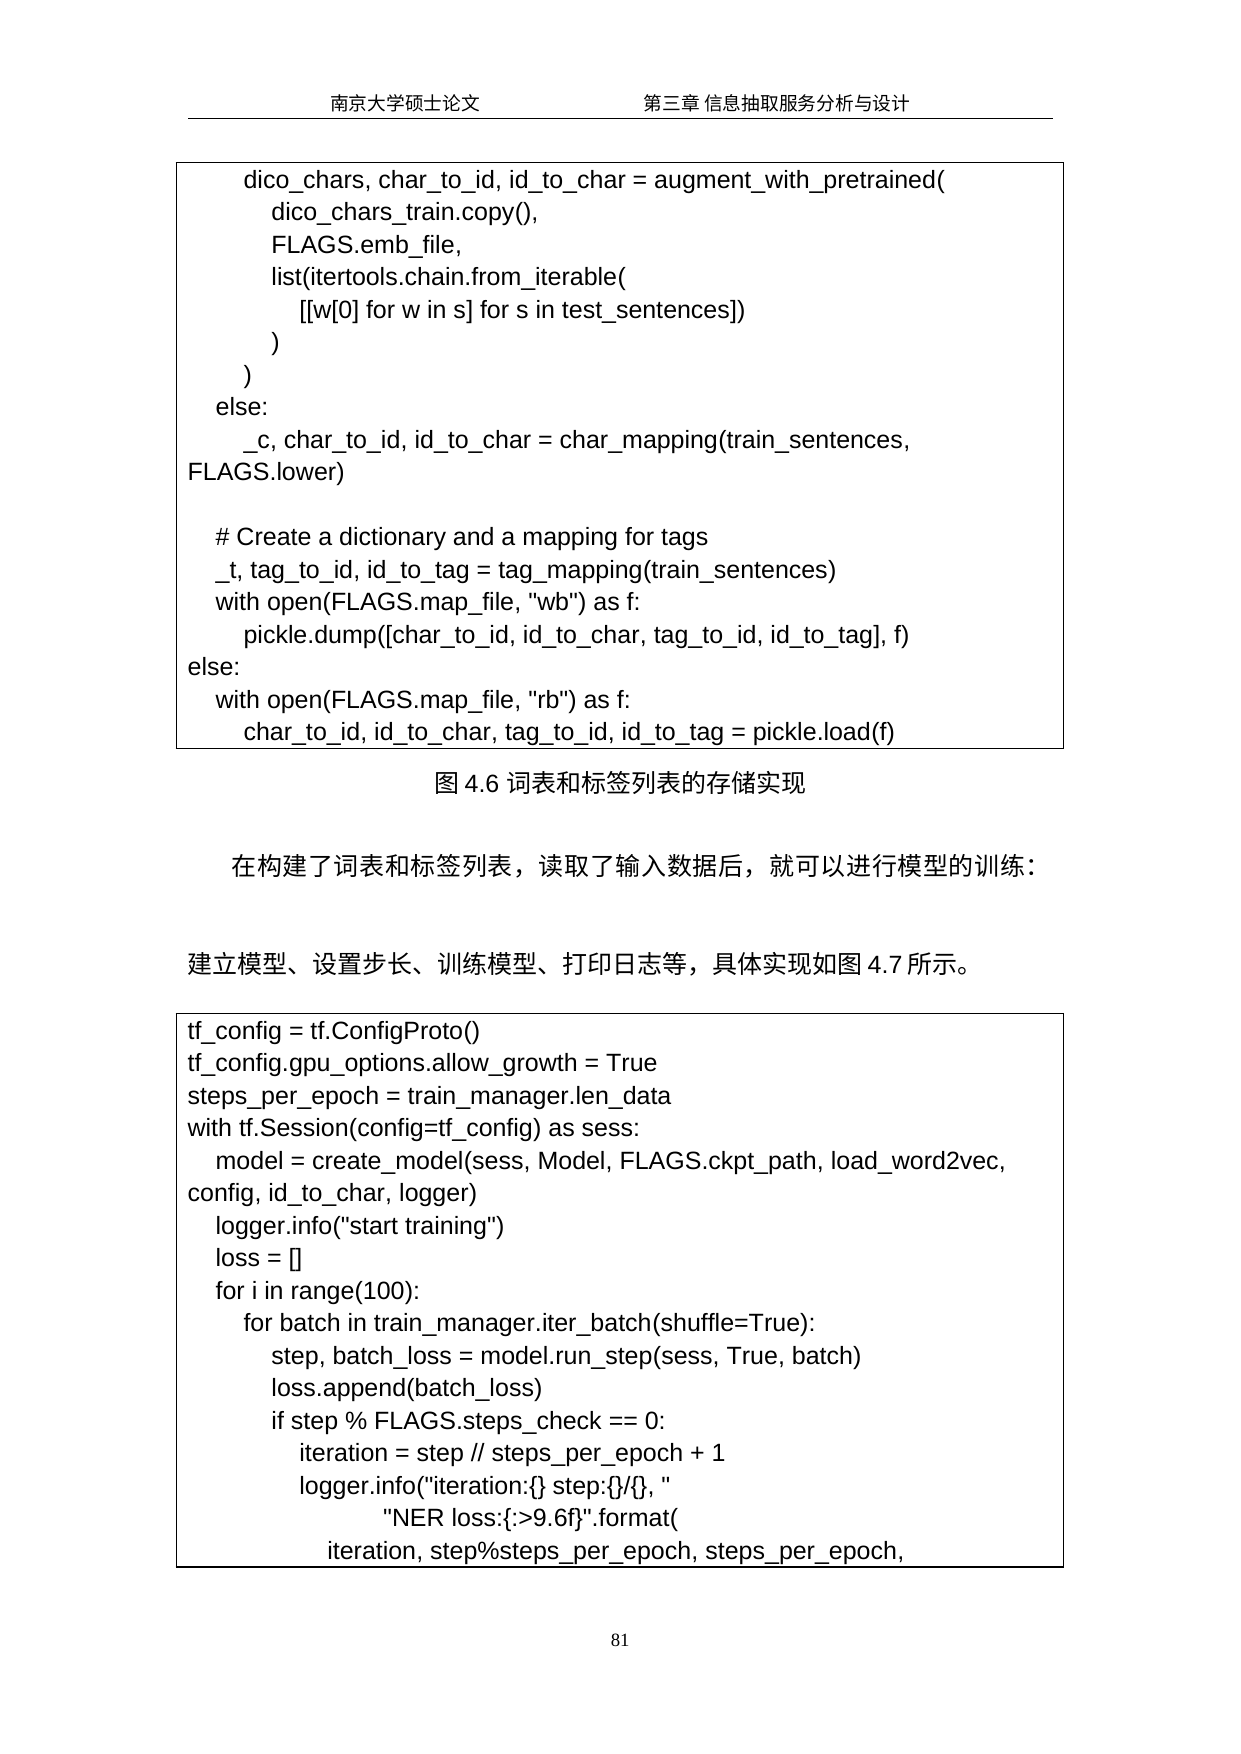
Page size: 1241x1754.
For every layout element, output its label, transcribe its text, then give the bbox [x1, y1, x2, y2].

text 图4.6 词表和标签列表的存储实现 [187, 749, 1053, 814]
text 在构建了词表和标签列表，读取了输入数据后，就可以进行模型的训练：建立模型、设置步长、训练模型、打印日志等，具体实现如图4.7所示。 [187, 832, 1053, 995]
